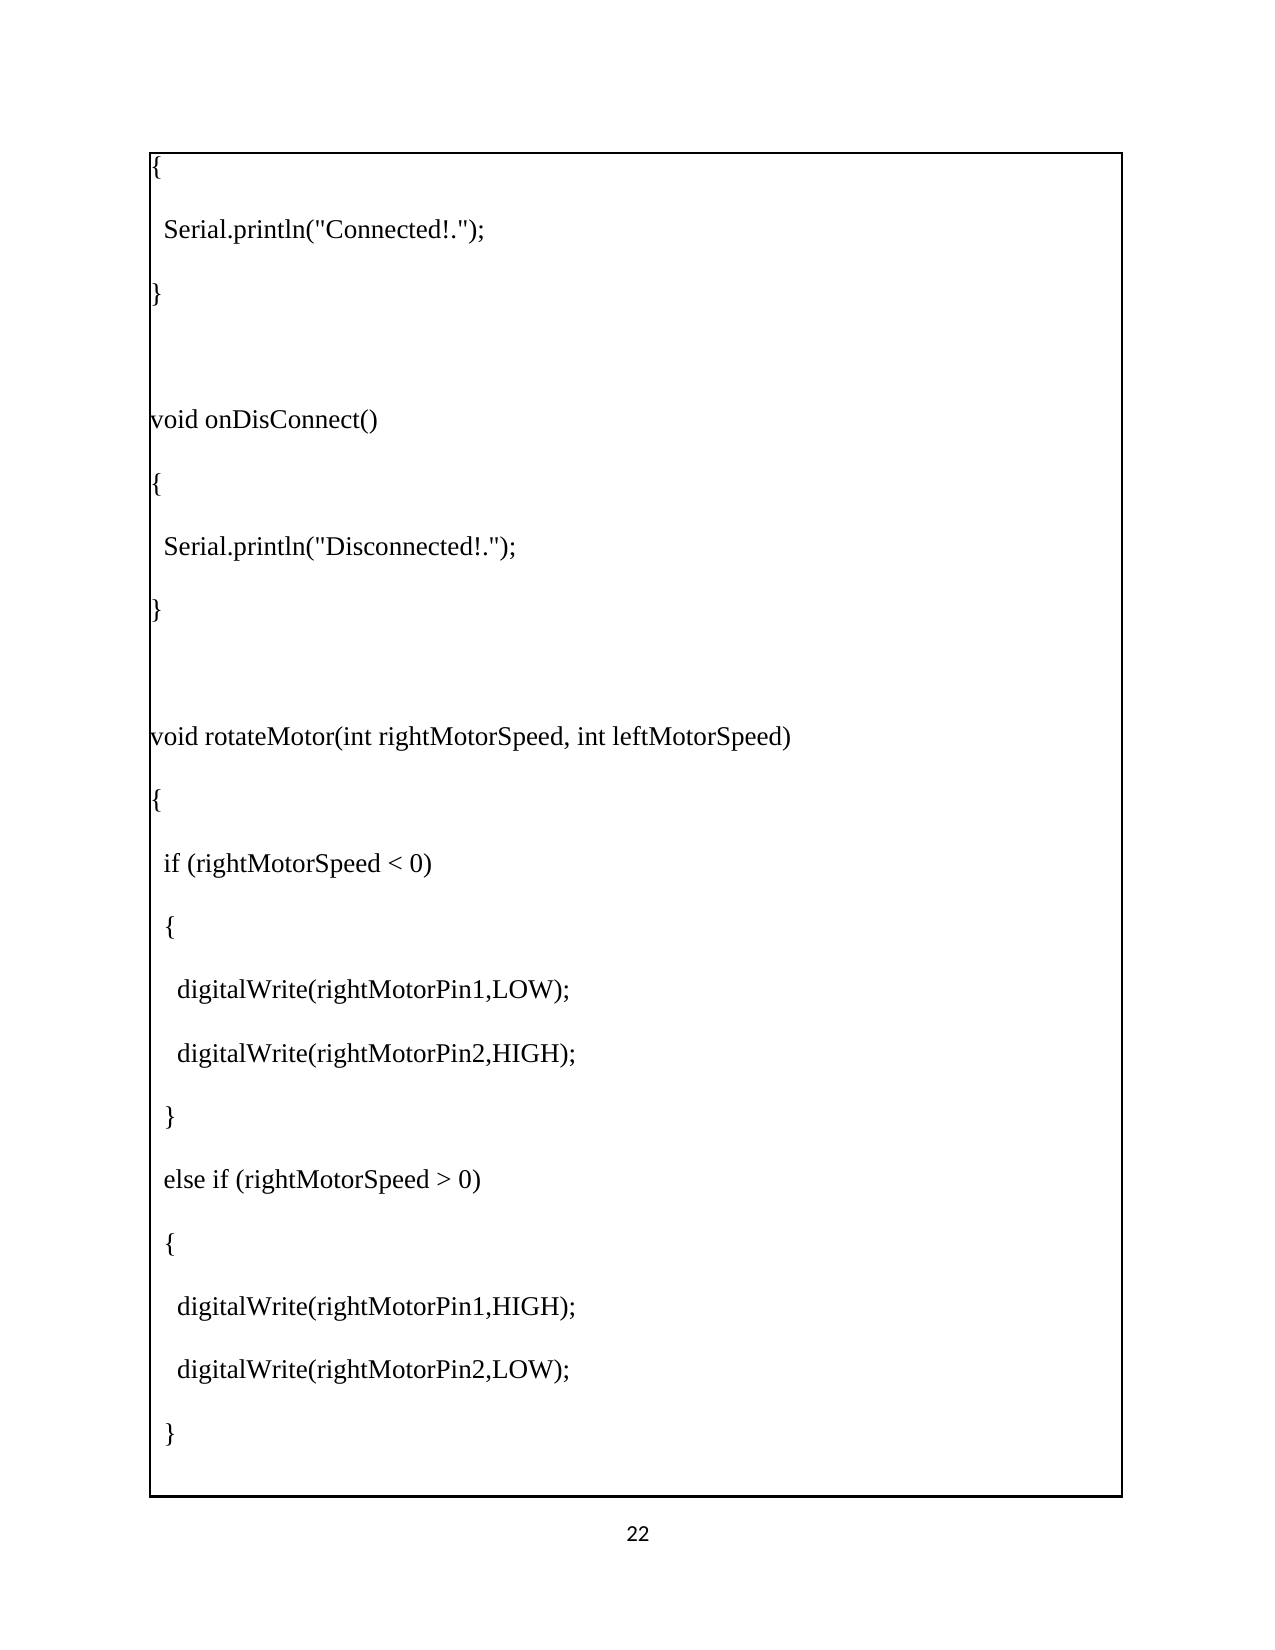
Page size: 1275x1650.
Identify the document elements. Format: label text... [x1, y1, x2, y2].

text digitalWrite(rightMotorPin1,LOW); [150, 973, 1125, 1004]
text } [150, 1417, 1125, 1448]
text digitalWrite(rightMotorPin1,HIGH); [150, 1290, 1125, 1321]
text if (rightMotorSpeed < 0) [150, 847, 1125, 878]
text digitalWrite(rightMotorPin2,LOW); [150, 1353, 1125, 1384]
text { [150, 467, 1125, 498]
text { [150, 1227, 1125, 1258]
text { [150, 150, 1125, 181]
text { [150, 783, 1125, 814]
text void rotateMotor(int rightMotorSpeed, int leftMotorSpeed) [150, 720, 1125, 751]
text { [150, 910, 1125, 941]
text } [150, 593, 1125, 624]
text digitalWrite(rightMotorPin2,HIGH); [150, 1037, 1125, 1068]
text Serial.println("Disconnected!."); [150, 530, 1125, 561]
text void onDisConnect() [150, 403, 1125, 434]
text Serial.println("Connected!."); [150, 213, 1125, 244]
text } [150, 277, 1125, 308]
text } [150, 1100, 1125, 1131]
text else if (rightMotorSpeed > 0) [150, 1163, 1125, 1194]
